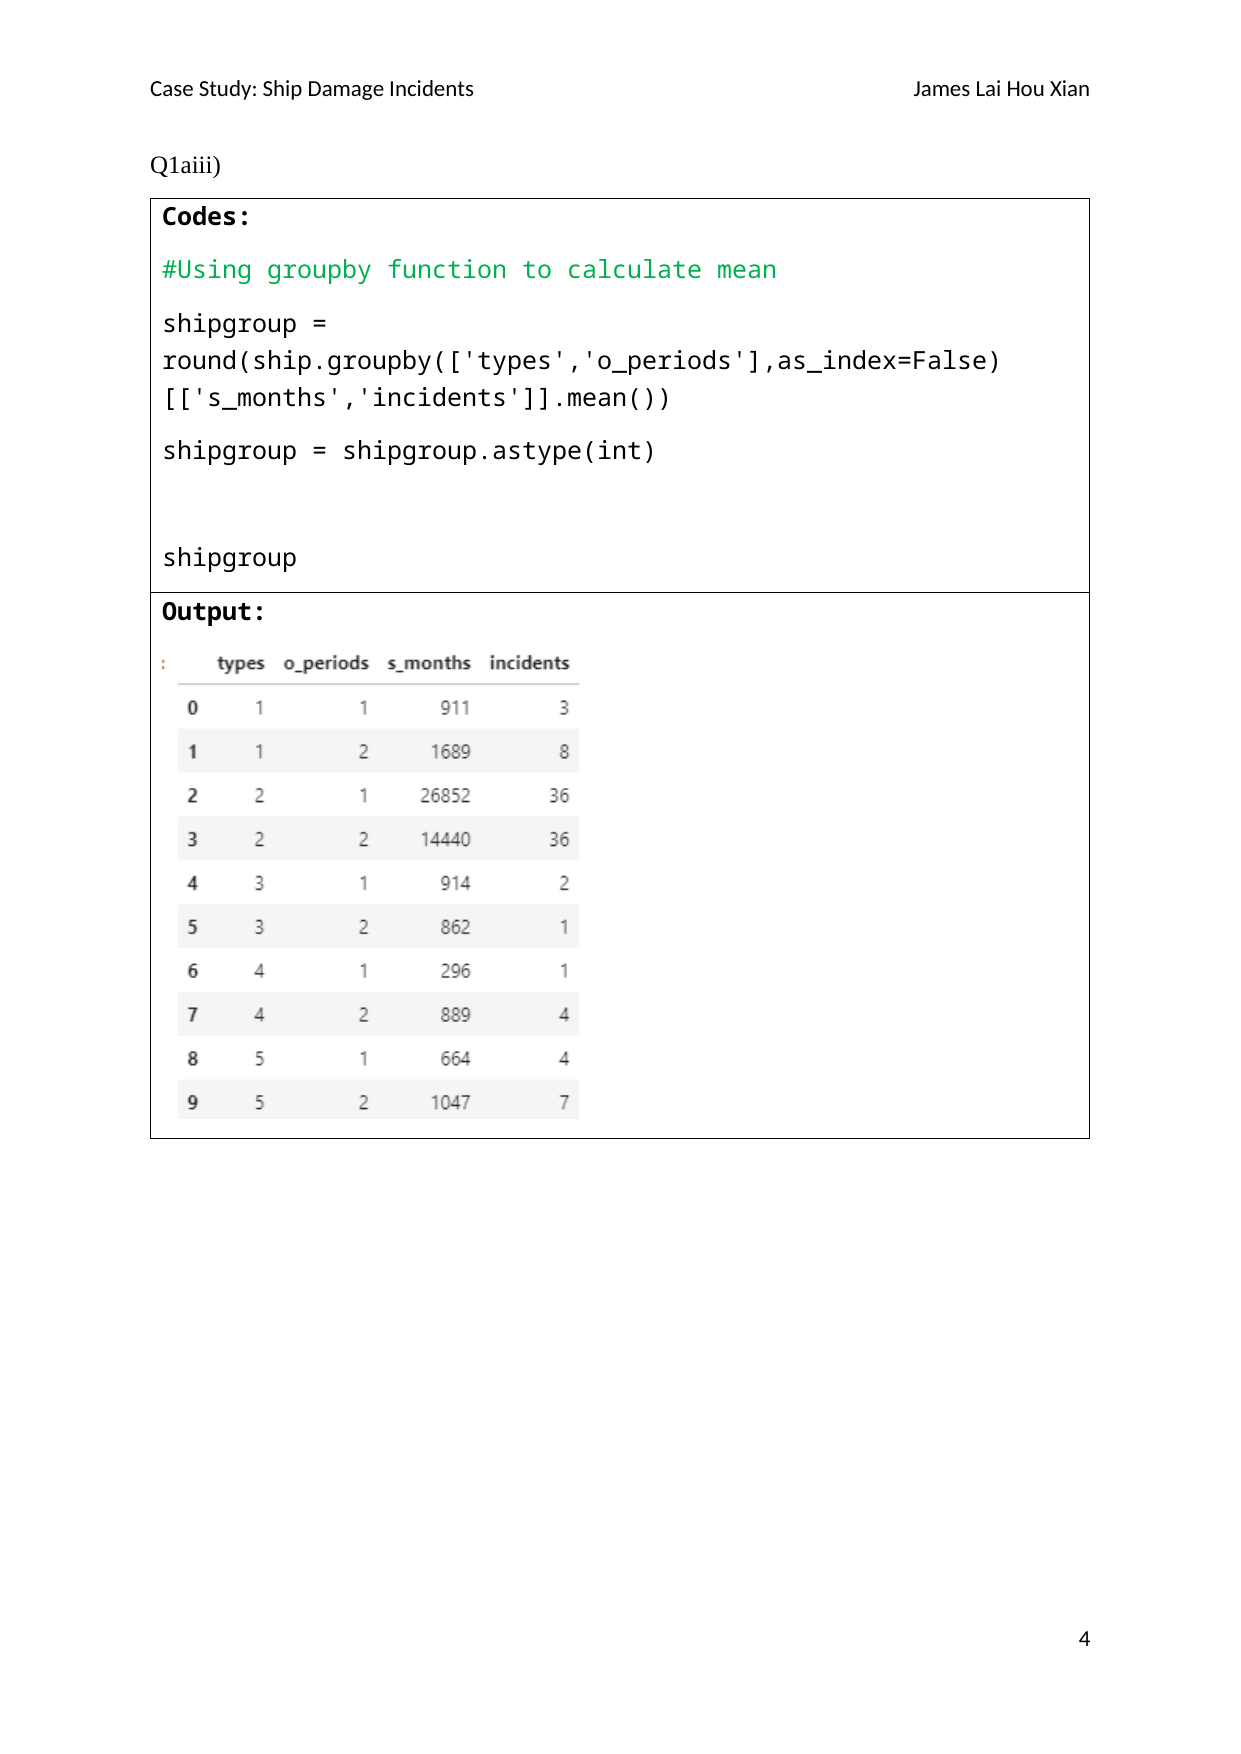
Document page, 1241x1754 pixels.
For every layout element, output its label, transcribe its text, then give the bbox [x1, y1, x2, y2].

table_cell Output: [151, 593, 1089, 1137]
picture [161, 646, 603, 1119]
table_header Codes: #Using groupby function to calculate mean shipgroup = round(ship.groupby(['types','o_periods'],as_index=False)[['s_months','incidents']].mean()) shipgroup = shipgroup.astype(int) shipgroup [151, 199, 1089, 592]
text Q1aiii) [150, 150, 1090, 179]
